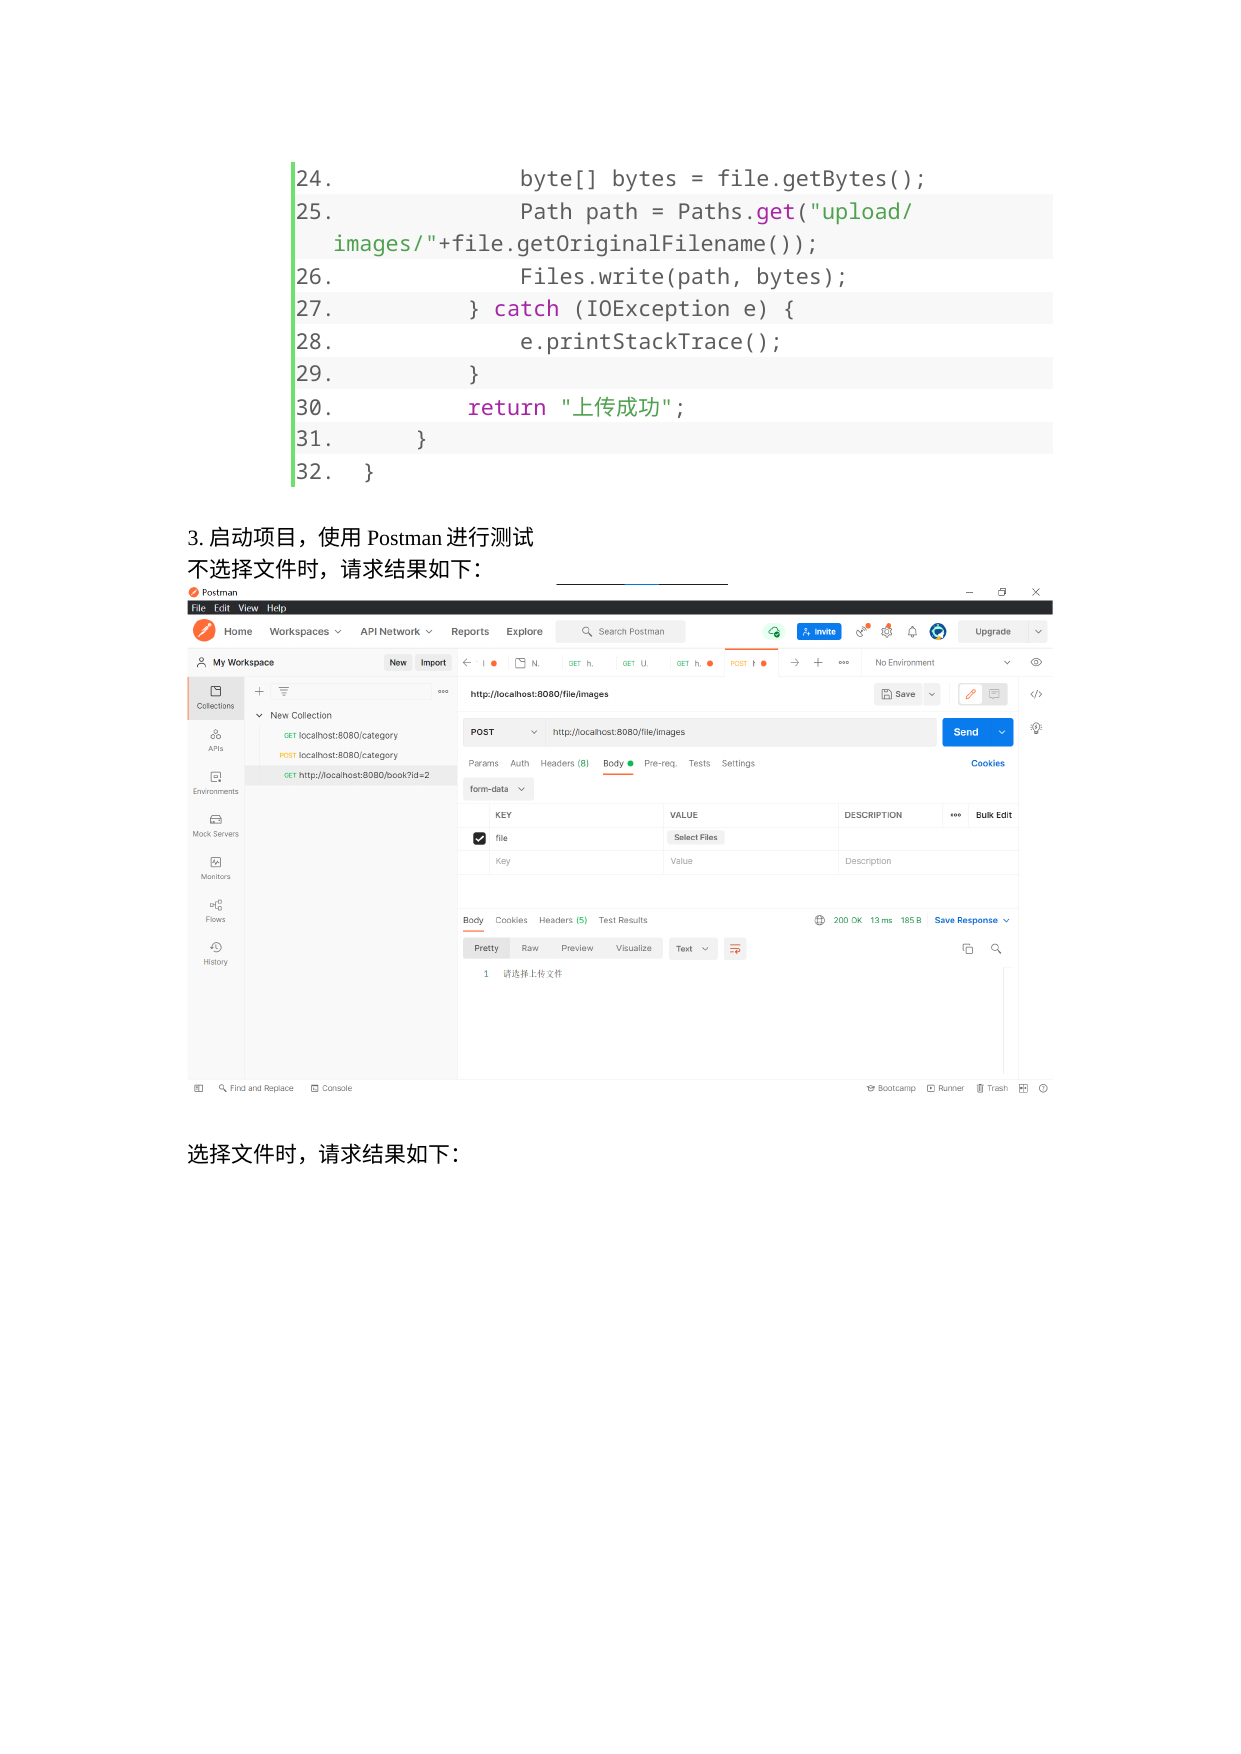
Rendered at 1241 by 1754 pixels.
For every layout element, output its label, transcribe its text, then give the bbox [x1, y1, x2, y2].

list e.printStackTrace(); [295, 324, 1053, 357]
list } [295, 357, 1053, 389]
list Path path = Paths.get("upload/images/"+file.getOriginalFilename()); [295, 194, 1053, 259]
list } catch (IOException e) { [295, 292, 1053, 324]
text 不选择文件时，请求结果如下： [187, 552, 1053, 584]
text 3. 启动项目，使用Postman进行测试 [187, 519, 1053, 552]
list } [295, 454, 1053, 487]
text 选择文件时，请求结果如下： [187, 1137, 1053, 1169]
list Files.write(path, bytes); [295, 259, 1053, 292]
picture [187, 584, 1053, 1096]
list return "上传成功"; [295, 389, 1053, 422]
list } [295, 422, 1053, 454]
list byte[] bytes = file.getBytes(); [295, 162, 1053, 194]
